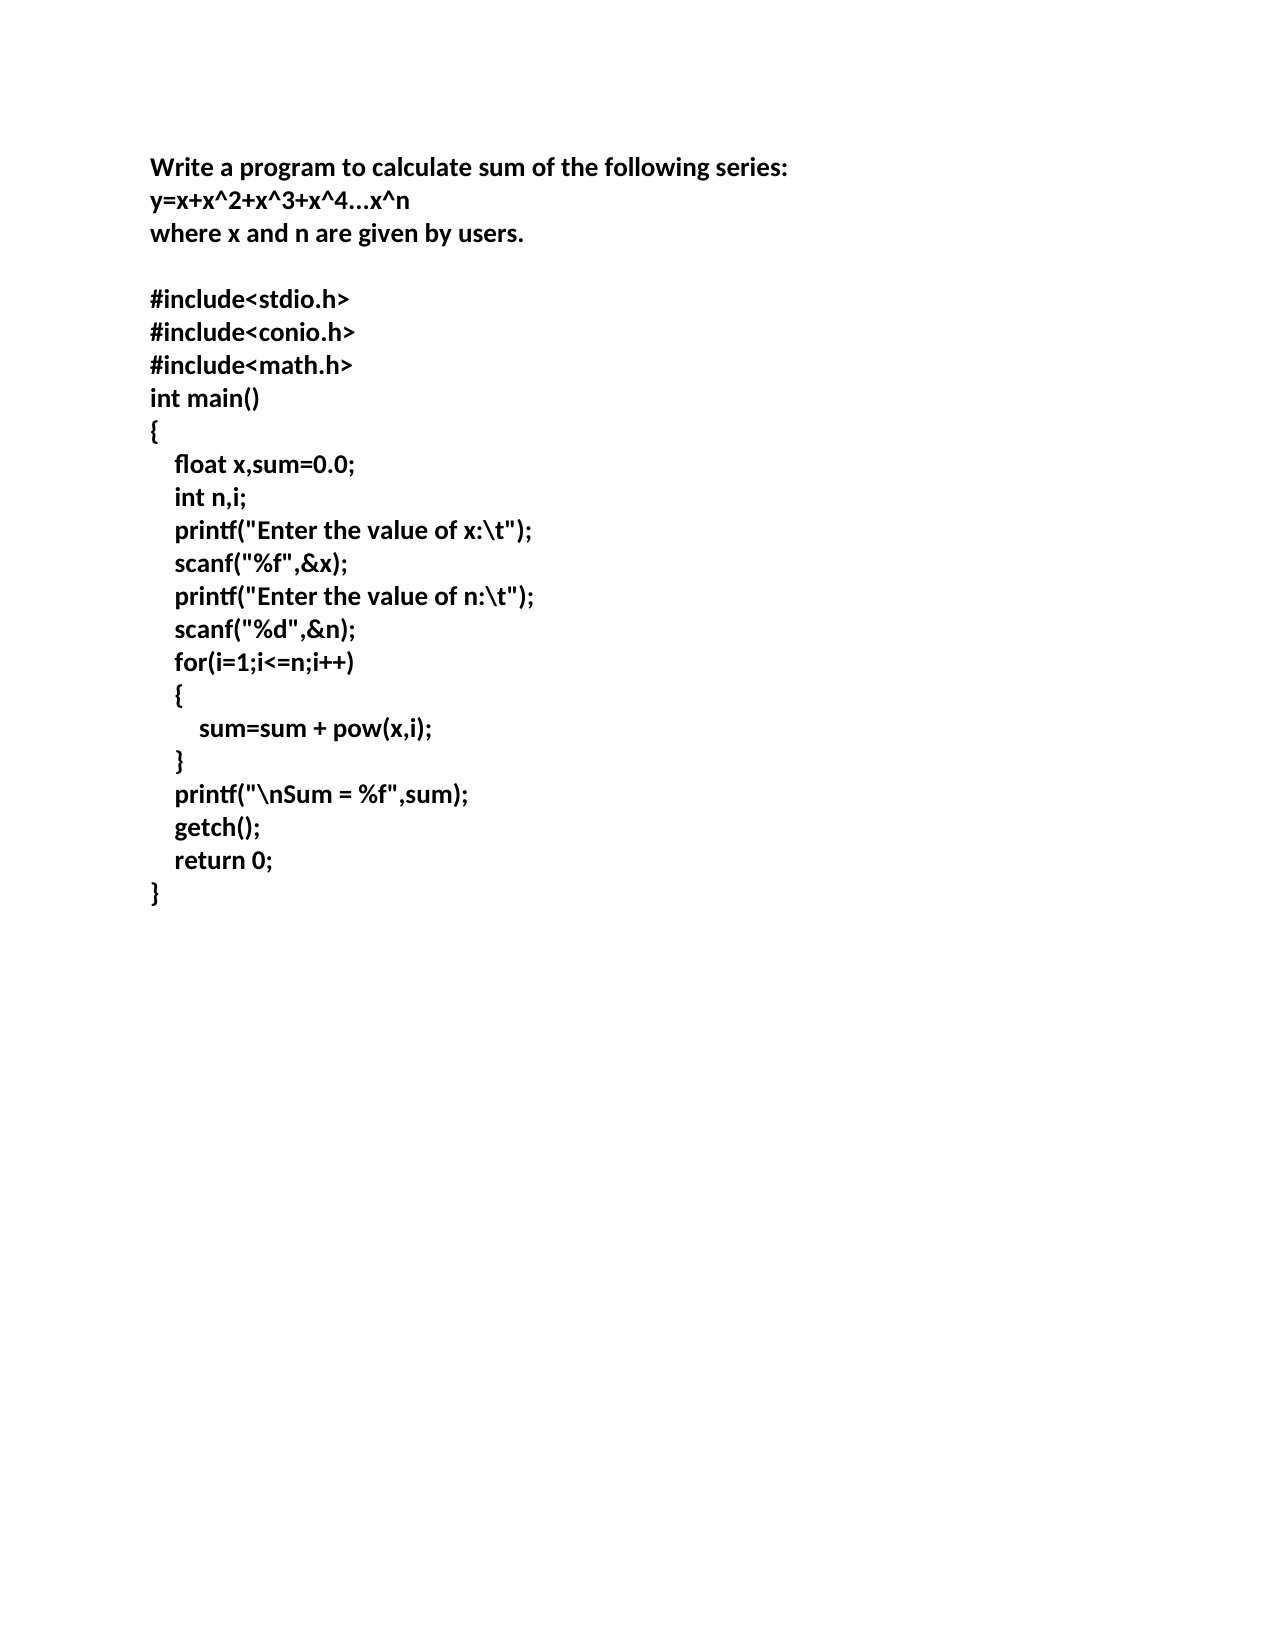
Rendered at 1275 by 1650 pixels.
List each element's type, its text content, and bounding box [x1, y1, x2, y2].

text scanf("%d",&n); [150, 612, 1125, 645]
text int main() [150, 381, 1125, 414]
text printf("Enter the value of x:\t"); [150, 513, 1125, 546]
text #include<stdio.h> [150, 282, 1125, 315]
text sum=sum + pow(x,i); [150, 711, 1125, 744]
text Write a program to calculate sum of the following series: [150, 150, 1125, 183]
text #include<math.h> [150, 348, 1125, 381]
text for(i=1;i<=n;i++) [150, 645, 1125, 678]
text getch(); [150, 810, 1125, 843]
text } [150, 876, 1125, 909]
text { [150, 678, 1125, 711]
text #include<conio.h> [150, 315, 1125, 348]
text printf("Enter the value of n:\t"); [150, 579, 1125, 612]
text } [150, 744, 1125, 777]
text { [150, 414, 1125, 447]
text return 0; [150, 843, 1125, 876]
text printf("\nSum = %f",sum); [150, 777, 1125, 810]
text scanf("%f",&x); [150, 546, 1125, 579]
text where x and n are given by users. [150, 216, 1125, 249]
text float x,sum=0.0; [150, 447, 1125, 480]
text int n,i; [150, 480, 1125, 513]
text y=x+x^2+x^3+x^4...x^n [150, 183, 1125, 216]
